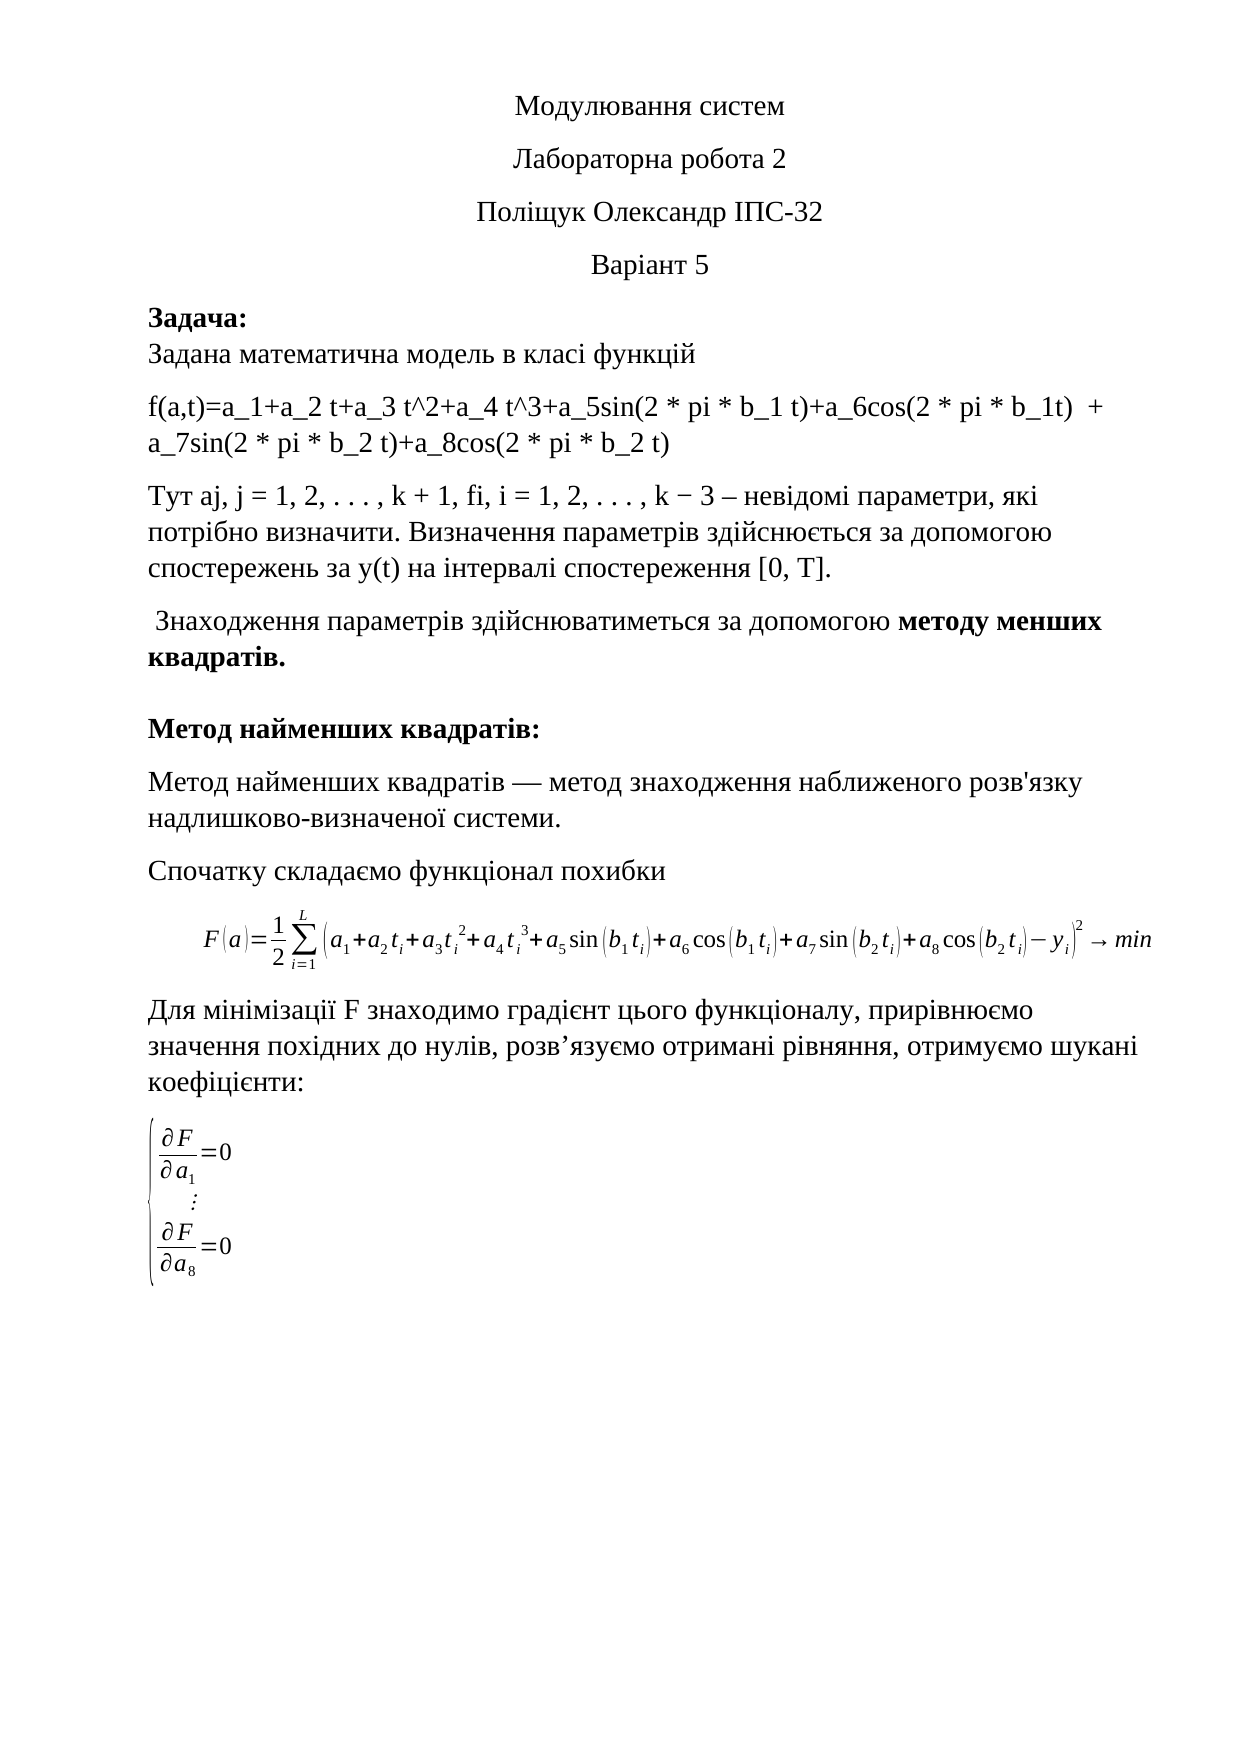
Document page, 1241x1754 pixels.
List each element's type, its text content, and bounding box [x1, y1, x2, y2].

text Спочатку складаємо функціонал похибки [148, 853, 1152, 887]
text Лабораторна робота 2 [148, 141, 1152, 175]
text f(a,t)=a_1+a_2 t+a_3 t^2+a_4 t^3+a_5sin(2 * pi * b_1 t)+a_6cos(2 * pi * b_1t) + a_7sin(2 * pi * b_2 t)+a_8cos(2 * pi * b_2 t) [148, 389, 1152, 458]
text Модулювання систем [148, 88, 1152, 122]
text Знаходження параметрів здійснюватиметься за допомогою методу менших квадратів. Метод найменших квадратів: [148, 603, 1152, 745]
text Для мінімізації F знаходимо градієнт цього функціоналу, прирівнюємо значення похідних до нулів, розв’язуємо отримані рівняння, отримуємо шукані коефіцієнти: [148, 992, 1152, 1098]
text Метод найменших квадратів — метод знаходження наближеного розв'язку надлишково-визначеної системи. [148, 764, 1152, 834]
text Варіант 5 [148, 247, 1152, 281]
text Поліщук Олександр ІПС-32 [148, 194, 1152, 228]
text Тут aj, j = 1, 2, . . . , k + 1, fi, i = 1, 2, . . . , k − 3 – невiдомi параметри, якi потрiбно визначити. Визначення параметрiв здiйснюється за допомогою спостережень за y(t) на iнтервалi спостереження [0, T]. [148, 478, 1152, 583]
text Задача: Задана математична модель в класi функцiй [148, 300, 1152, 369]
